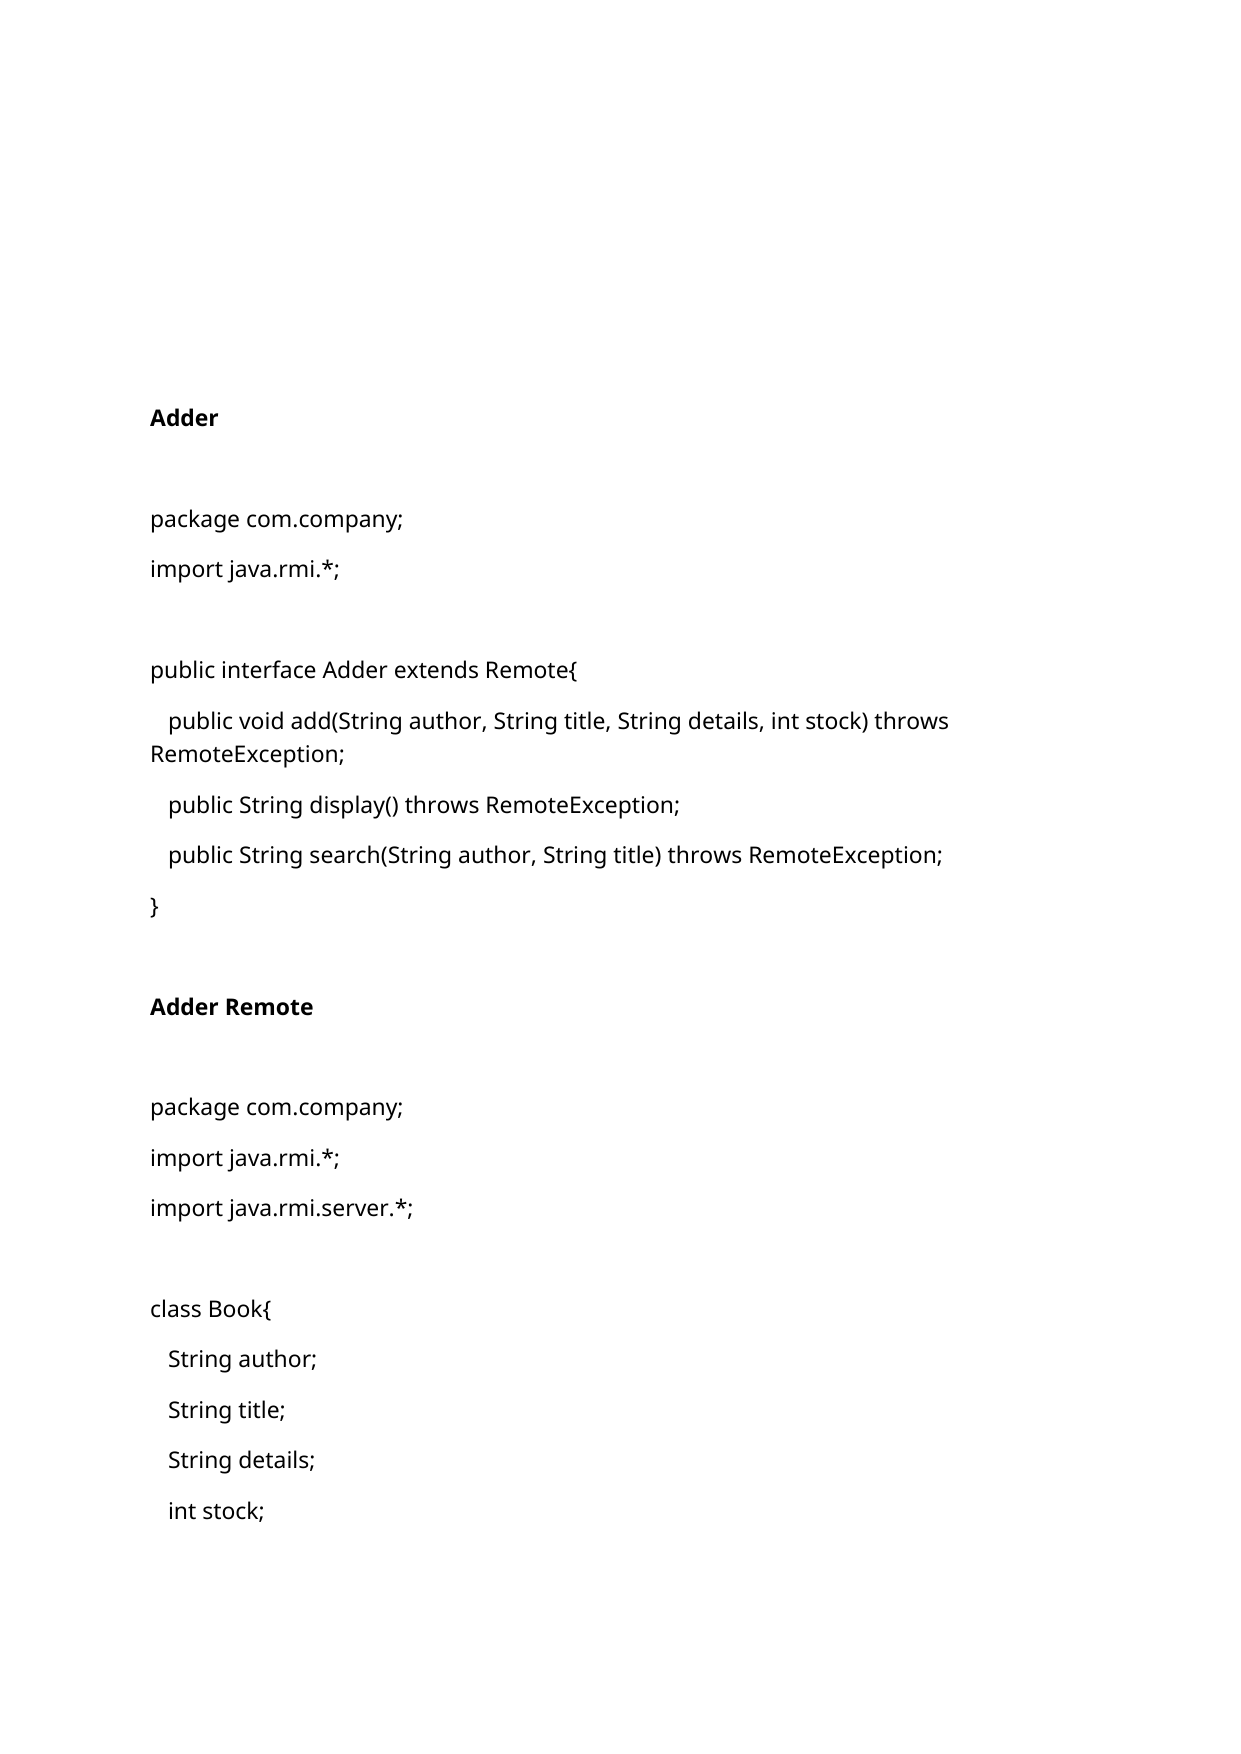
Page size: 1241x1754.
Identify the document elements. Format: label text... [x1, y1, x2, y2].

text import java.rmi.*; [150, 553, 1090, 584]
text String author; [150, 1343, 1090, 1374]
text } [150, 889, 1090, 921]
text Adder Remote [150, 990, 1090, 1022]
text int stock; [150, 1494, 1090, 1526]
text class Book{ [150, 1293, 1090, 1324]
text package com.company; [150, 1091, 1090, 1122]
text import java.rmi.*; [150, 1142, 1090, 1173]
text String title; [150, 1394, 1090, 1425]
text public interface Adder extends Remote{ [150, 654, 1090, 685]
text String details; [150, 1444, 1090, 1475]
text package com.company; [150, 503, 1090, 534]
text import java.rmi.server.*; [150, 1192, 1090, 1223]
text public void add(String author, String title, String details, int stock) throws RemoteException; [150, 704, 1090, 769]
text public String search(String author, String title) throws RemoteException; [150, 839, 1090, 870]
text Adder [150, 402, 1090, 433]
text public String display() throws RemoteException; [150, 789, 1090, 820]
